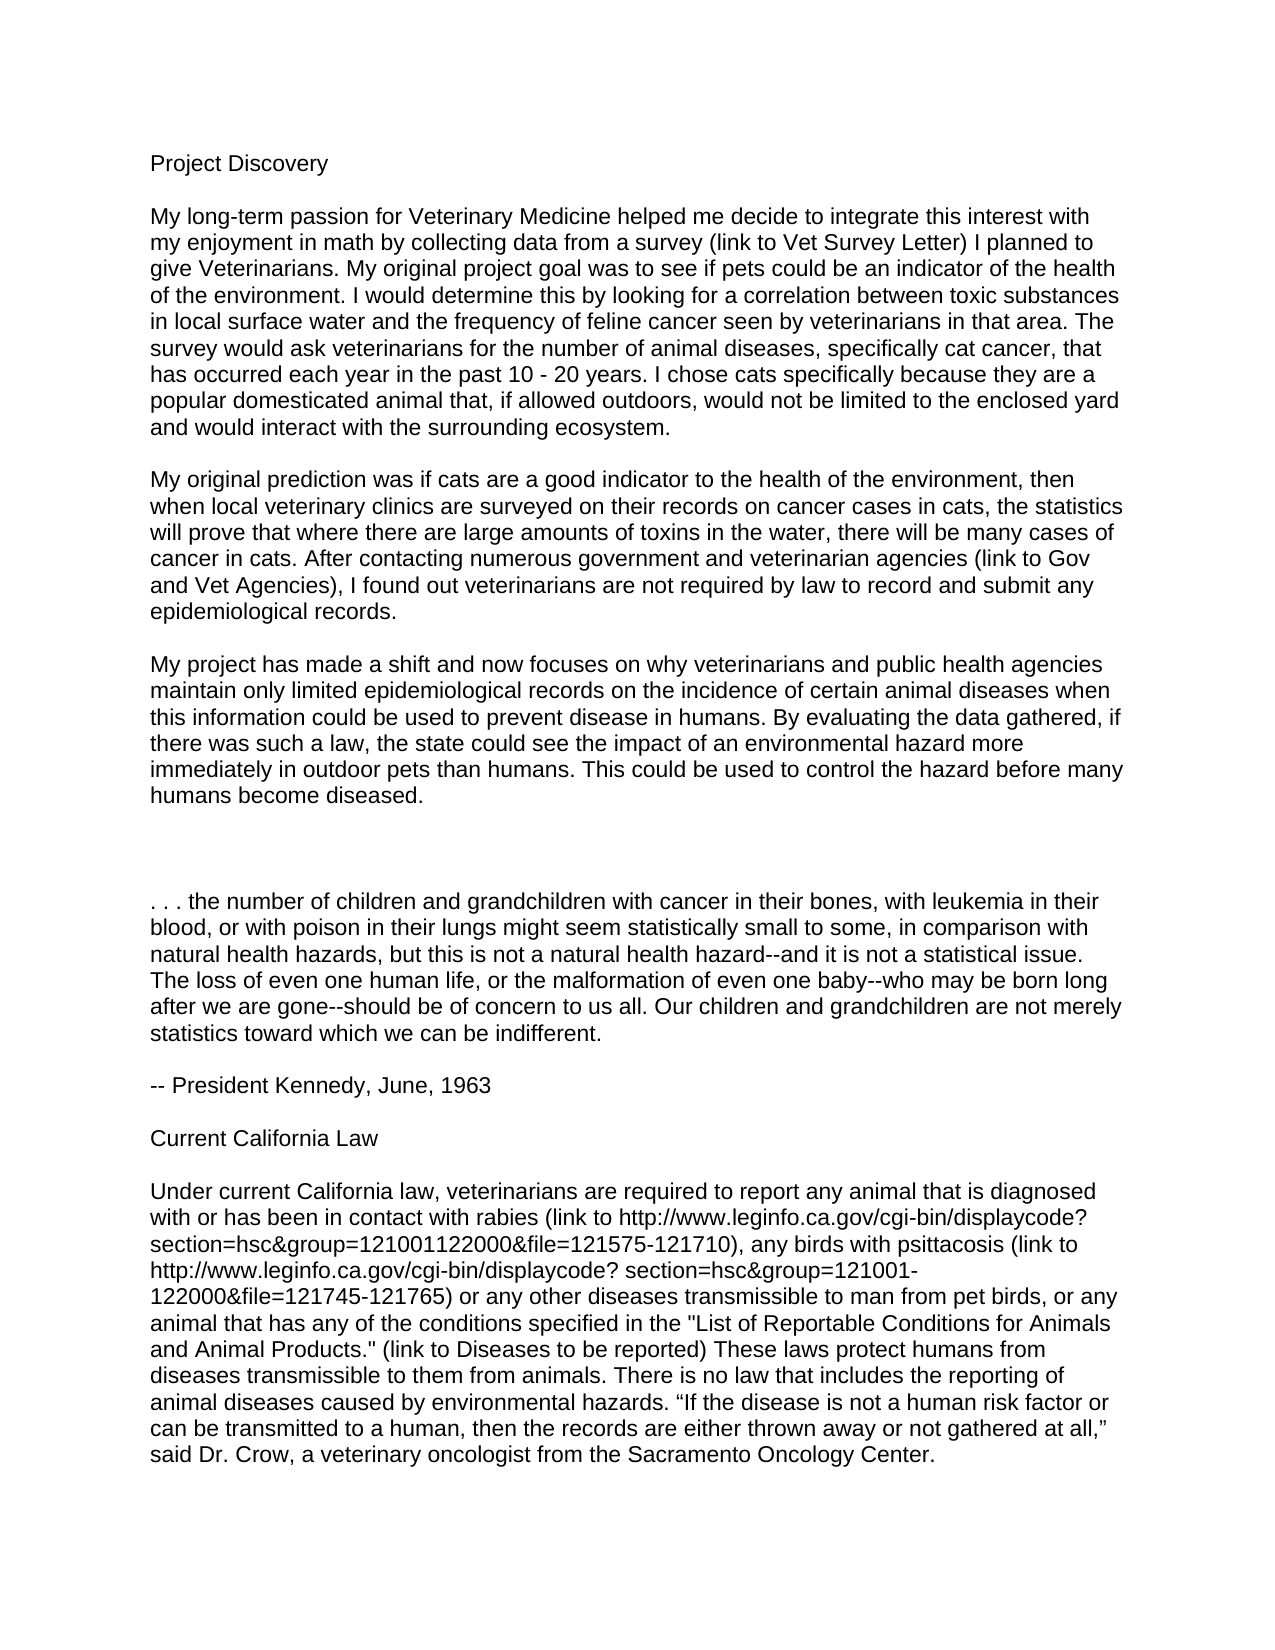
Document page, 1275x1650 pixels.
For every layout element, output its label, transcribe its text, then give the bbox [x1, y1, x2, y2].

text . . . the number of children and grandchildren with cancer in their bones, with leukemia in their blood, or with poison in their lungs might seem statistically small to some, in comparison with natural health hazards, but this is not a natural health hazard--and it is not a statistical issue. The loss of even one human life, or the malformation of even one baby--who may be born long after we are gone--should be of concern to us all. Our children and grandchildren are not merely statistics toward which we can be indifferent. [150, 888, 1125, 1046]
text Under current California law, veterinarians are required to report any animal that is diagnosed with or has been in contact with rabies (link to http://www.leginfo.ca.gov/cgi-bin/displaycode?section=hsc&group=121001122000&file=121575-121710), any birds with psittacosis (link to http://www.leginfo.ca.gov/cgi-bin/displaycode? section=hsc&group=121001-122000&file=121745-121765) or any other diseases transmissible to man from pet birds, or any animal that has any of the conditions specified in the "List of Reportable Conditions for Animals and Animal Products." (link to Diseases to be reported) These laws protect humans from diseases transmissible to them from animals. There is no law that includes the reporting of animal diseases caused by environmental hazards. “If the disease is not a human risk factor or can be transmitted to a human, then the records are either thrown away or not gathered at all,” said Dr. Crow, a veterinary oncologist from the Sacramento Oncology Center. [150, 1178, 1125, 1468]
text My original prediction was if cats are a good indicator to the health of the environment, then when local veterinary clinics are surveyed on their records on cancer cases in cats, the statistics will prove that where there are large amounts of toxins in the water, there will be many cases of cancer in cats. After contacting numerous government and veterinarian agencies (link to Gov and Vet Agencies), I found out veterinarians are not required by law to record and submit any epidemiological records. [150, 466, 1125, 624]
text -- President Kennedy, June, 1963 [150, 1072, 1125, 1099]
text Current California Law [150, 1125, 1125, 1151]
text My long-term passion for Veterinary Medicine helped me decide to integrate this interest with my enjoyment in math by collecting data from a survey (link to Vet Survey Letter) I planned to give Veterinarians. My original project goal was to see if pets could be an indicator of the health of the environment. I would determine this by looking for a correlation between toxic substances in local surface water and the frequency of feline cancer seen by veterinarians in that area. The survey would ask veterinarians for the number of animal diseases, specifically cat cancer, that has occurred each year in the past 10 - 20 years. I chose cats specifically because they are a popular domesticated animal that, if allowed outdoors, would not be limited to the enclosed yard and would interact with the surrounding ecosystem. [150, 203, 1125, 440]
text My project has made a shift and now focuses on why veterinarians and public health agencies maintain only limited epidemiological records on the incidence of certain animal diseases when this information could be used to prevent disease in humans. By evaluating the data gathered, if there was such a law, the state could see the impact of an environmental hazard more immediately in outdoor pets than humans. This could be used to control the hazard before many humans become diseased. [150, 651, 1125, 809]
text Project Discovery [150, 150, 1125, 176]
